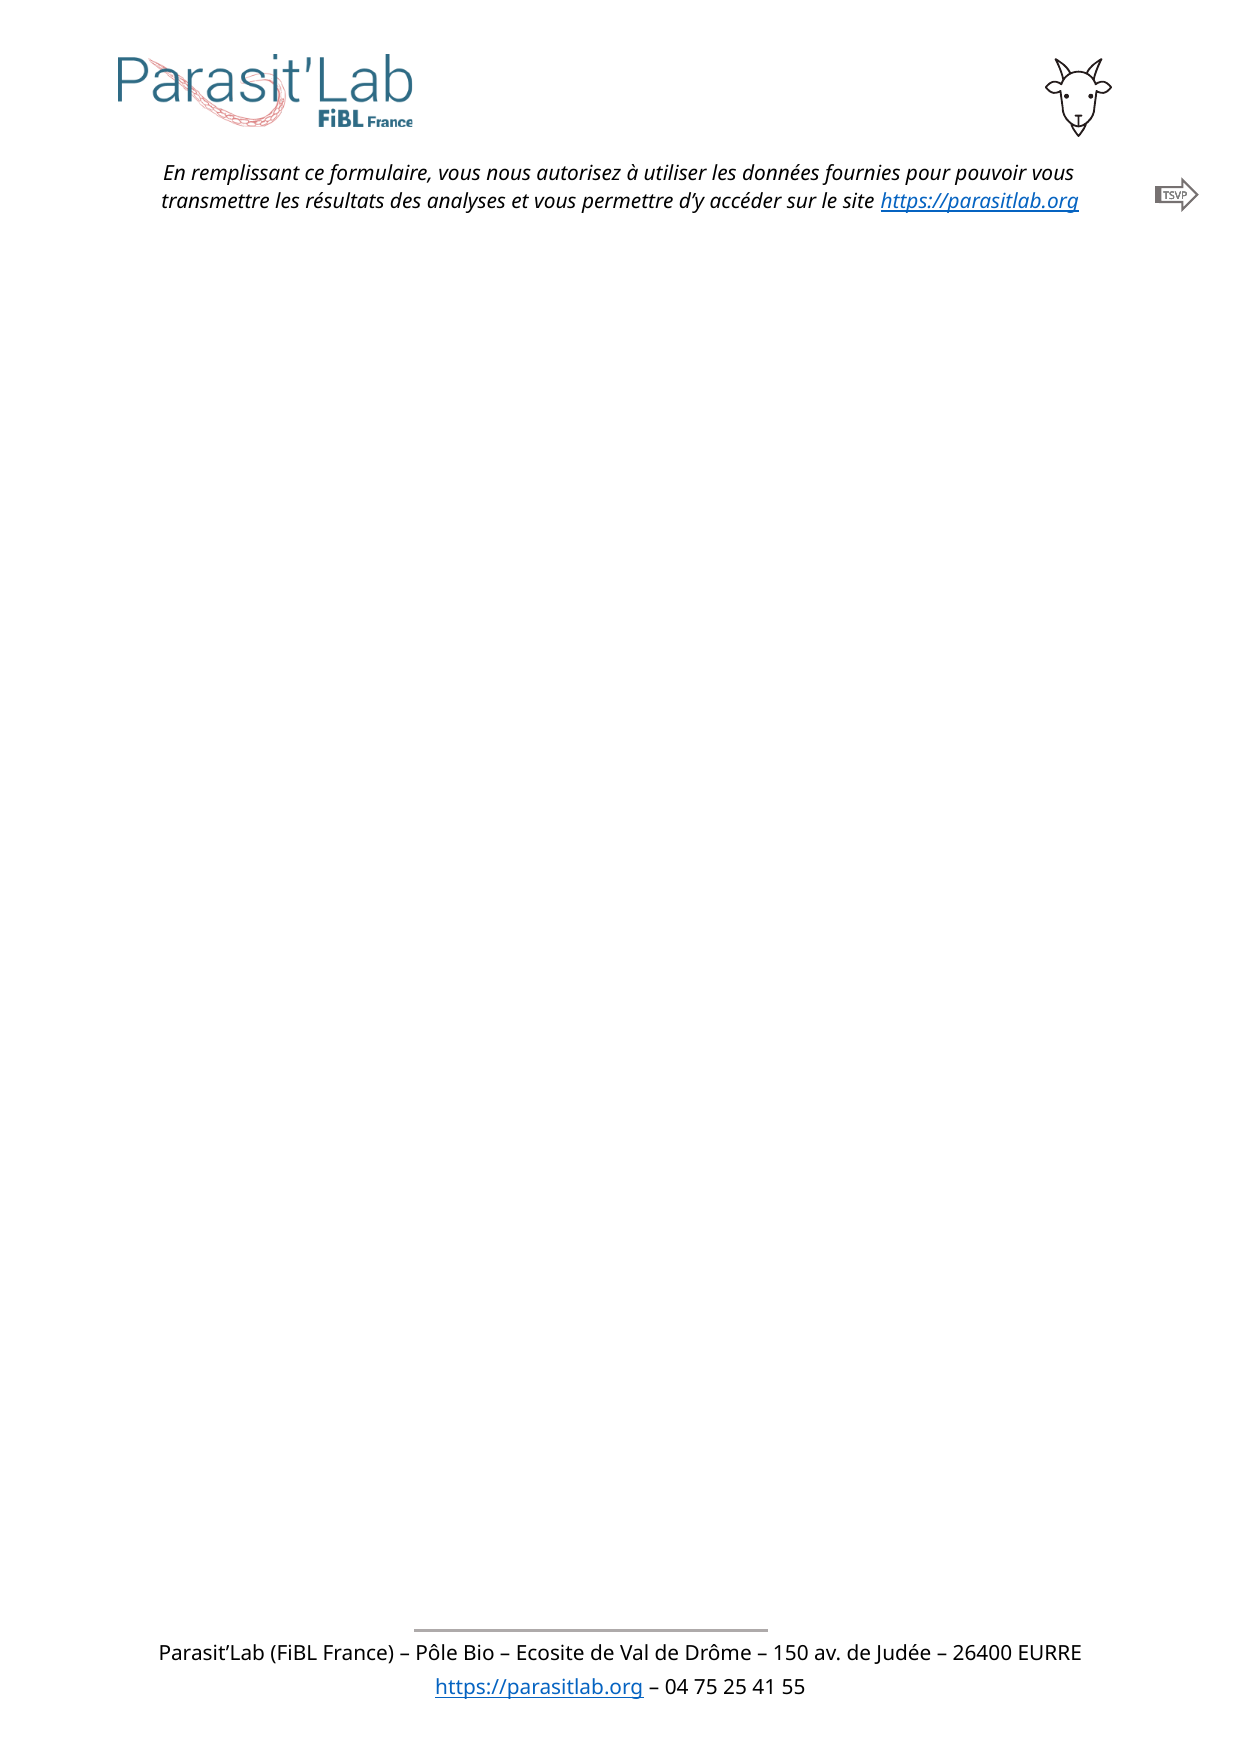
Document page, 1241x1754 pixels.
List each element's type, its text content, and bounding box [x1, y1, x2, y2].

text En remplissant ce formulaire, vous nous autorisez à utiliser les données fournies pour pouvoir vous transmettre les résultats des analyses et vous permettre d’y accéder sur le site https://parasitlab.org [118, 158, 1122, 214]
picture [118, 54, 413, 127]
